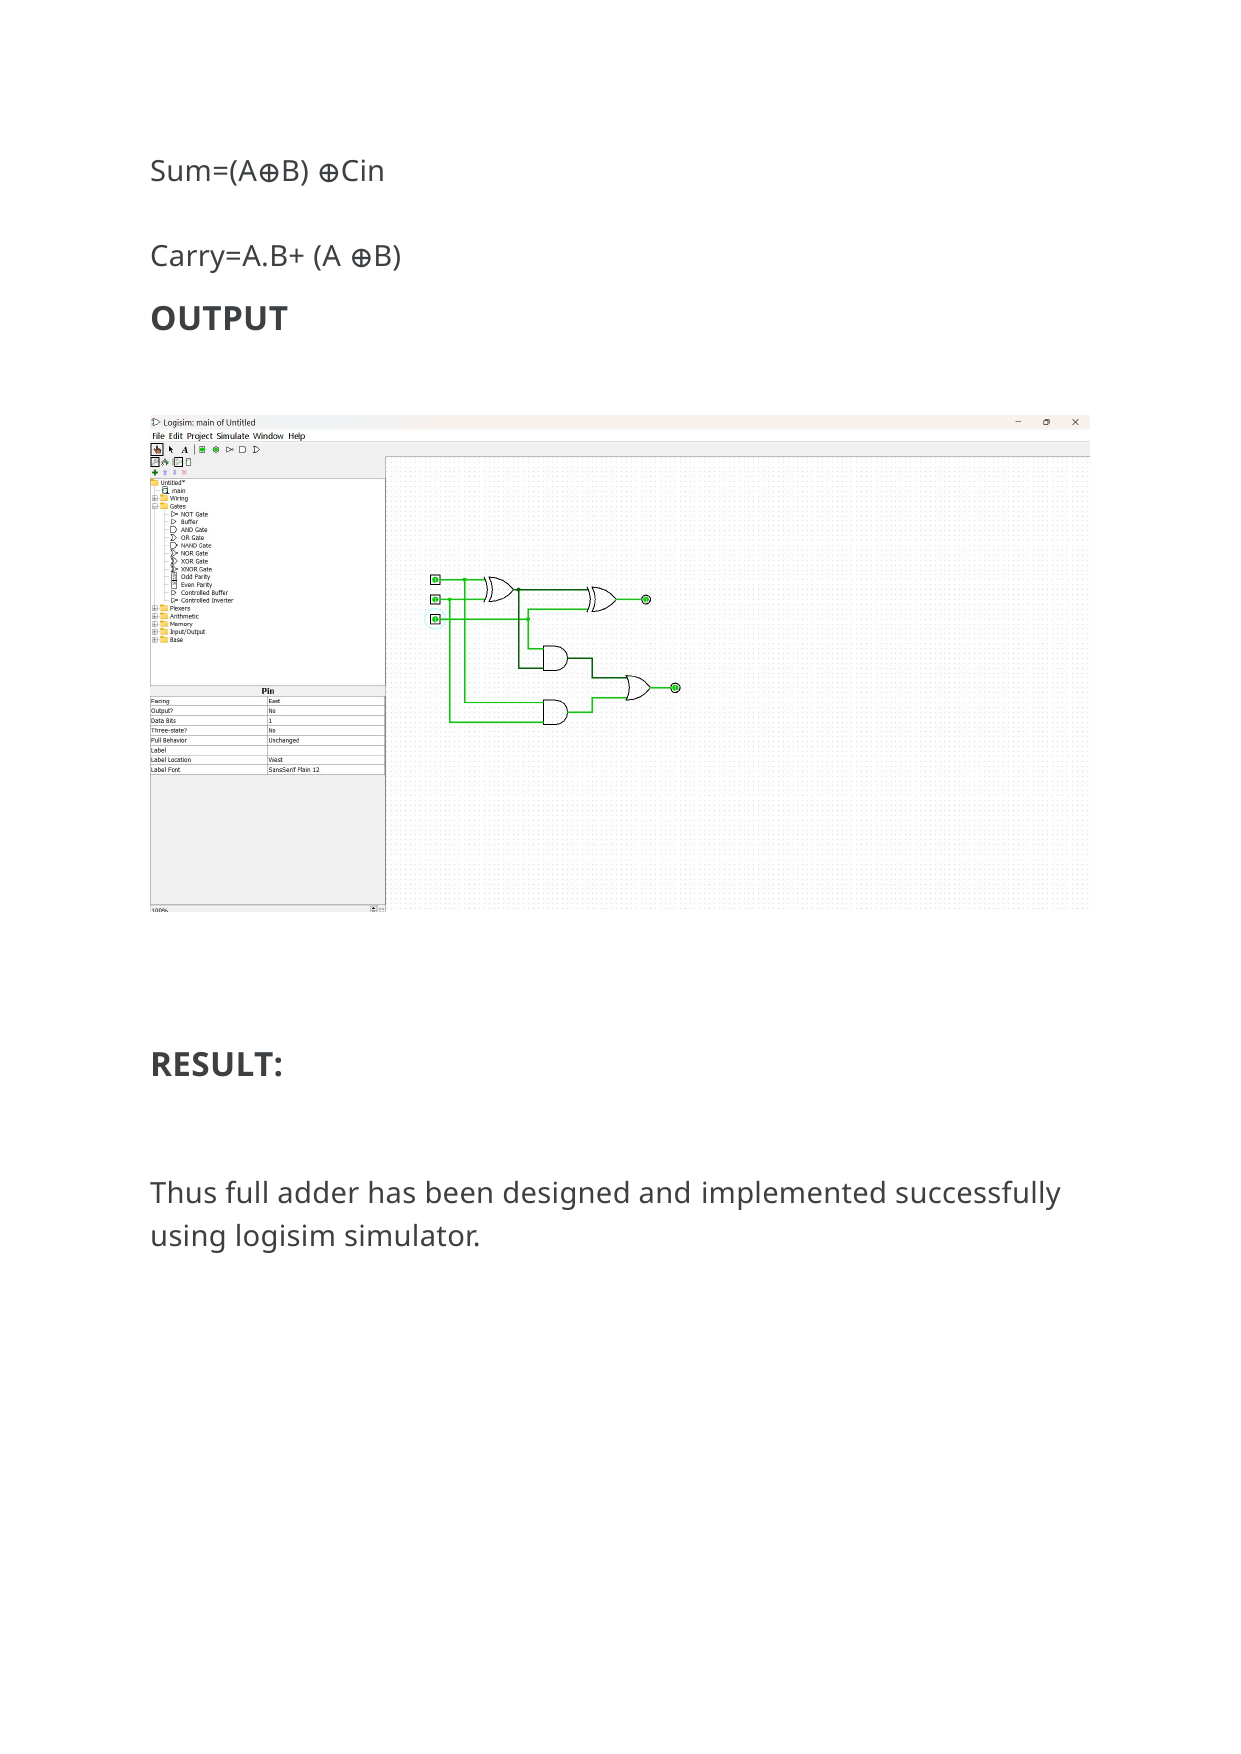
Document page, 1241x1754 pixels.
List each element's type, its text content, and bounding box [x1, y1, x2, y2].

text RESULT: [150, 1041, 1090, 1086]
text OUTPUT [150, 295, 1090, 341]
text Thus full adder has been designed and implemented successfully using logisim simulator. [150, 1172, 1090, 1255]
text Sum=(A⊕B) ⊕Cin Carry=A.B+ (A ⊕B) [150, 150, 1090, 275]
picture [150, 415, 1091, 912]
